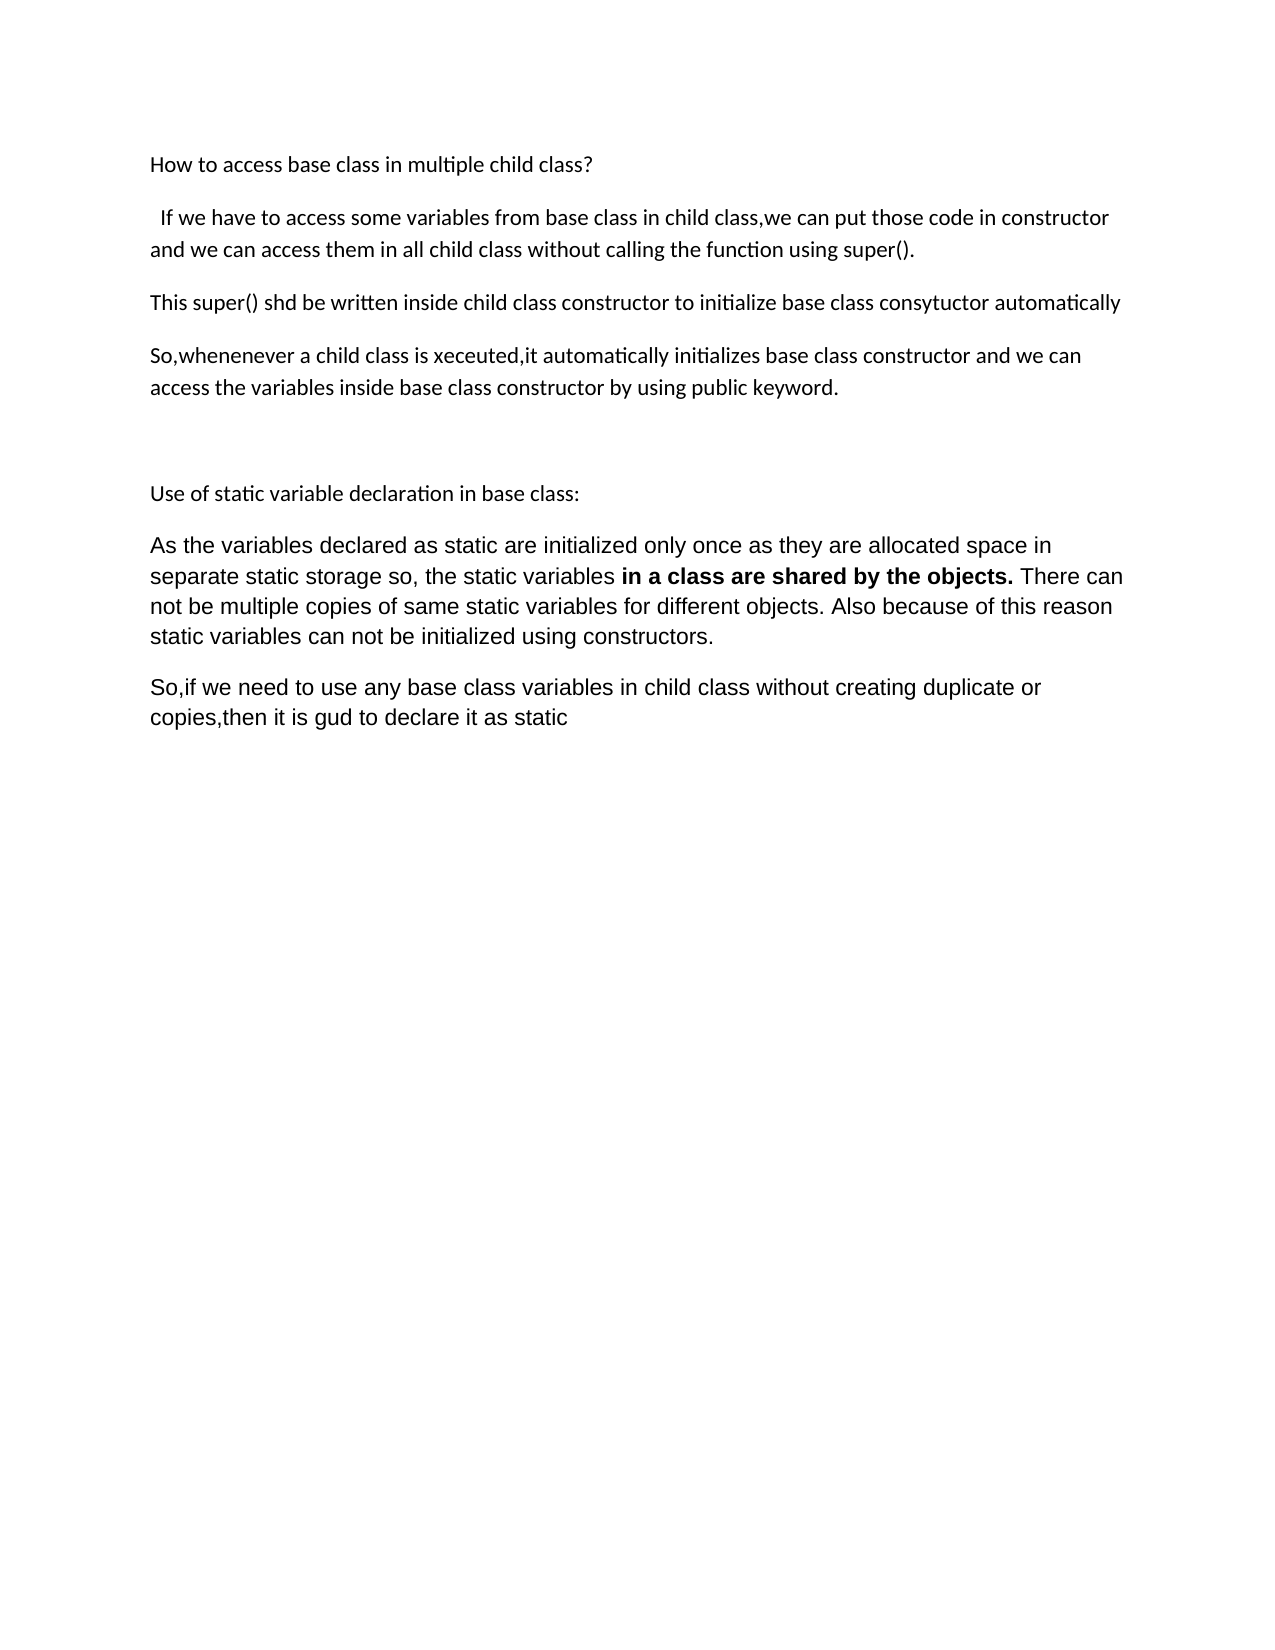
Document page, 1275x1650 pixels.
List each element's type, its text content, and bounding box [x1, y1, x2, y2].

text If we have to access some variables from base class in child class,we can put those code in constructor and we can access them in all child class without calling the function using super(). [150, 203, 1125, 263]
text This super() shd be written inside child class constructor to initialize base class consytuctor automatically [150, 288, 1125, 316]
text So,whenenever a child class is xeceuted,it automatically initializes base class constructor and we can access the variables inside base class constructor by using public keyword. [150, 341, 1125, 401]
text How to access base class in multiple child class? [150, 150, 1125, 178]
text As the variables declared as static are initialized only once as they are allocated space in separate static storage so, the static variables in a class are shared by the objects. There can not be multiple copies of same static variables for different objects. Also because of this reason static variables can not be initialized using constructors. [150, 532, 1125, 649]
text Use of static variable declaration in base class: [150, 479, 1125, 507]
text So,if we need to use any base class variables in child class without creating duplicate or copies,then it is gud to declare it as static [150, 674, 1125, 731]
